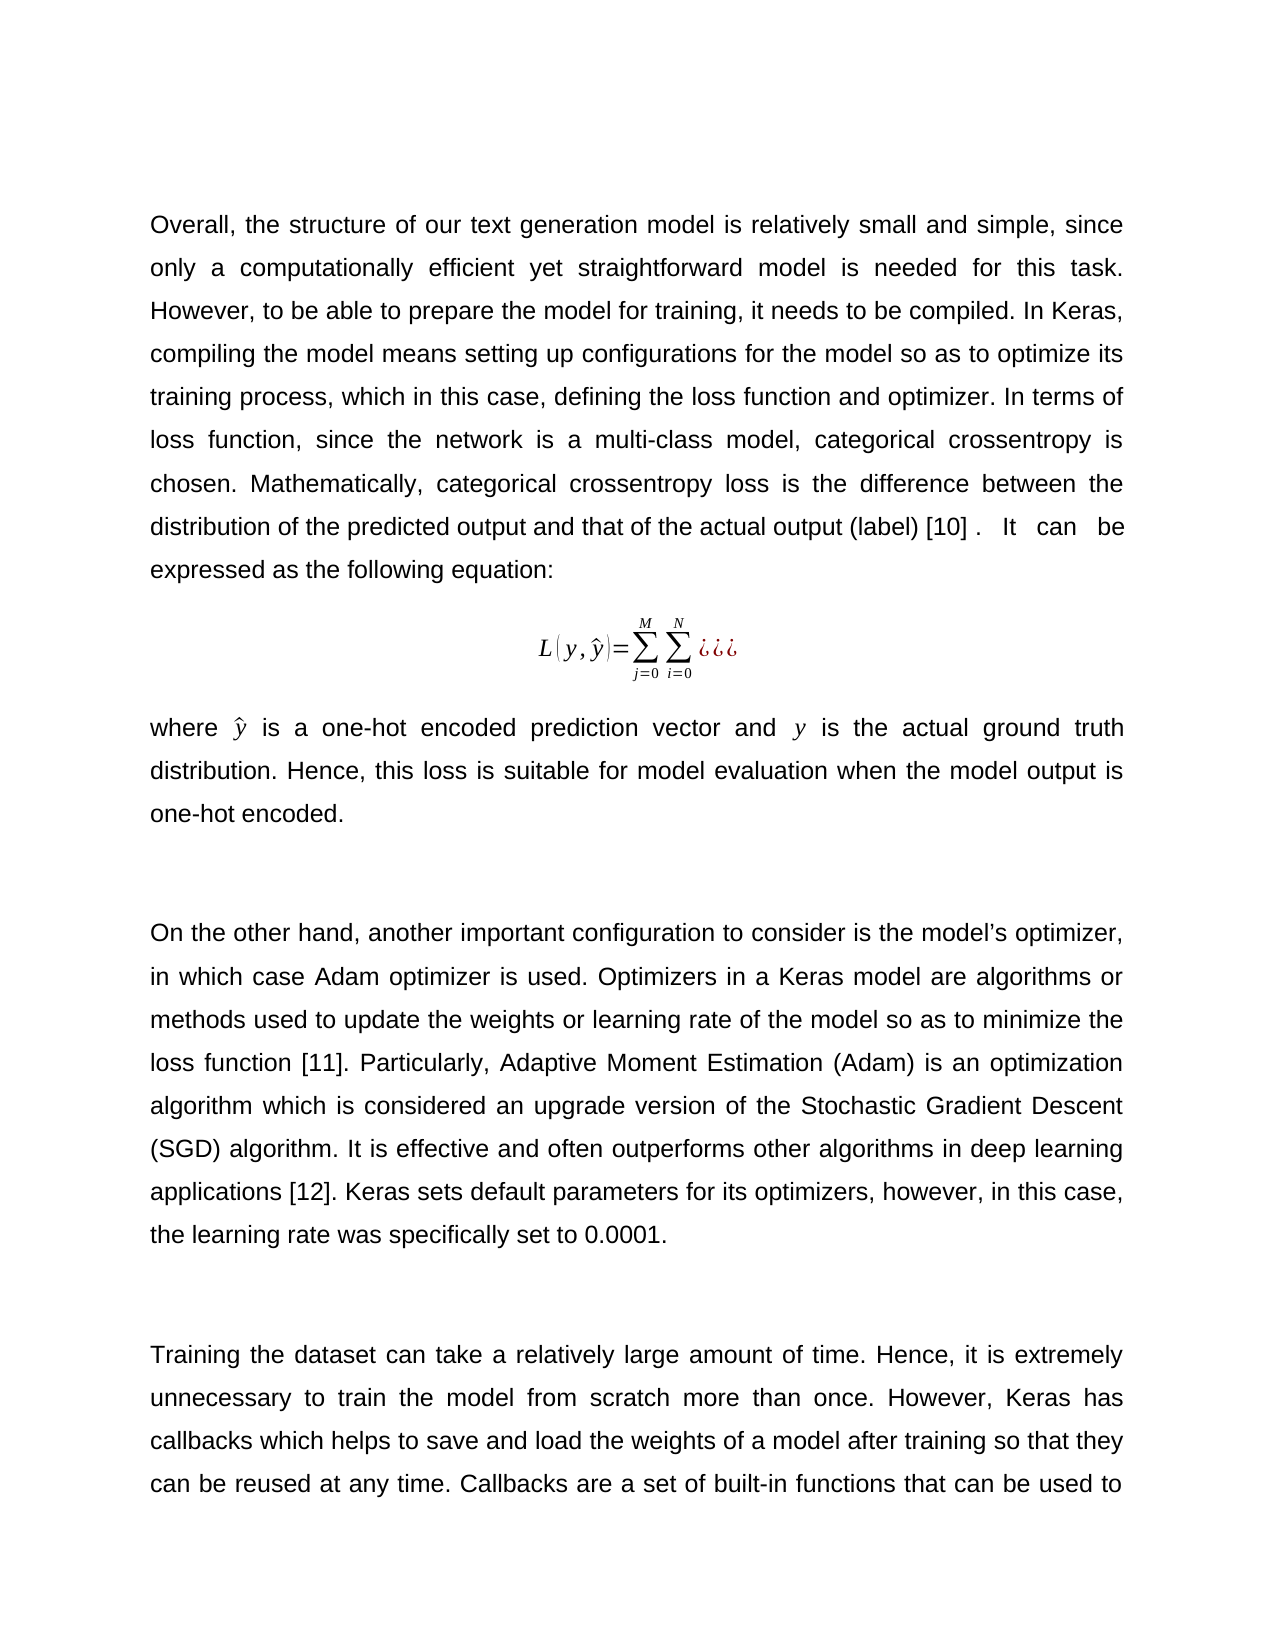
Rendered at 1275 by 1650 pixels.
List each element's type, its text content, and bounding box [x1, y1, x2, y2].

text Overall, the structure of our text generation model is relatively small and simple, since only a computationally efficient yet straightforward model is needed for this task. However, to be able to prepare the model for training, it needs to be compiled. In Keras, compiling the model means setting up configurations for the model so as to optimize its training process, which in this case, defining the loss function and optimizer. In terms of loss function, since the network is a multi-class model, categorical crossentropy is chosen. Mathematically, categorical crossentropy loss is the difference between the distribution of the predicted output and that of the actual output (label) [10] . It can be expressed as the following equation: [150, 210, 1125, 583]
text where is a one-hot encoded prediction vector and is the actual ground truth distribution. Hence, this loss is suitable for model evaluation when the model output is one-hot encoded. [150, 712, 1125, 827]
text On the other hand, another important configuration to consider is the model’s optimizer, in which case Adam optimizer is used. Optimizers in a Keras model are algorithms or methods used to update the weights or learning rate of the model so as to minimize the loss function [11]. Particularly, Adaptive Moment Estimation (Adam) is an optimization algorithm which is considered an upgrade version of the Stochastic Gradient Descent (SGD) algorithm. It is effective and often outperforms other algorithms in deep learning applications [12]. Keras sets default parameters for its optimizers, however, in this case, the learning rate was specifically set to 0.0001. [150, 918, 1125, 1249]
